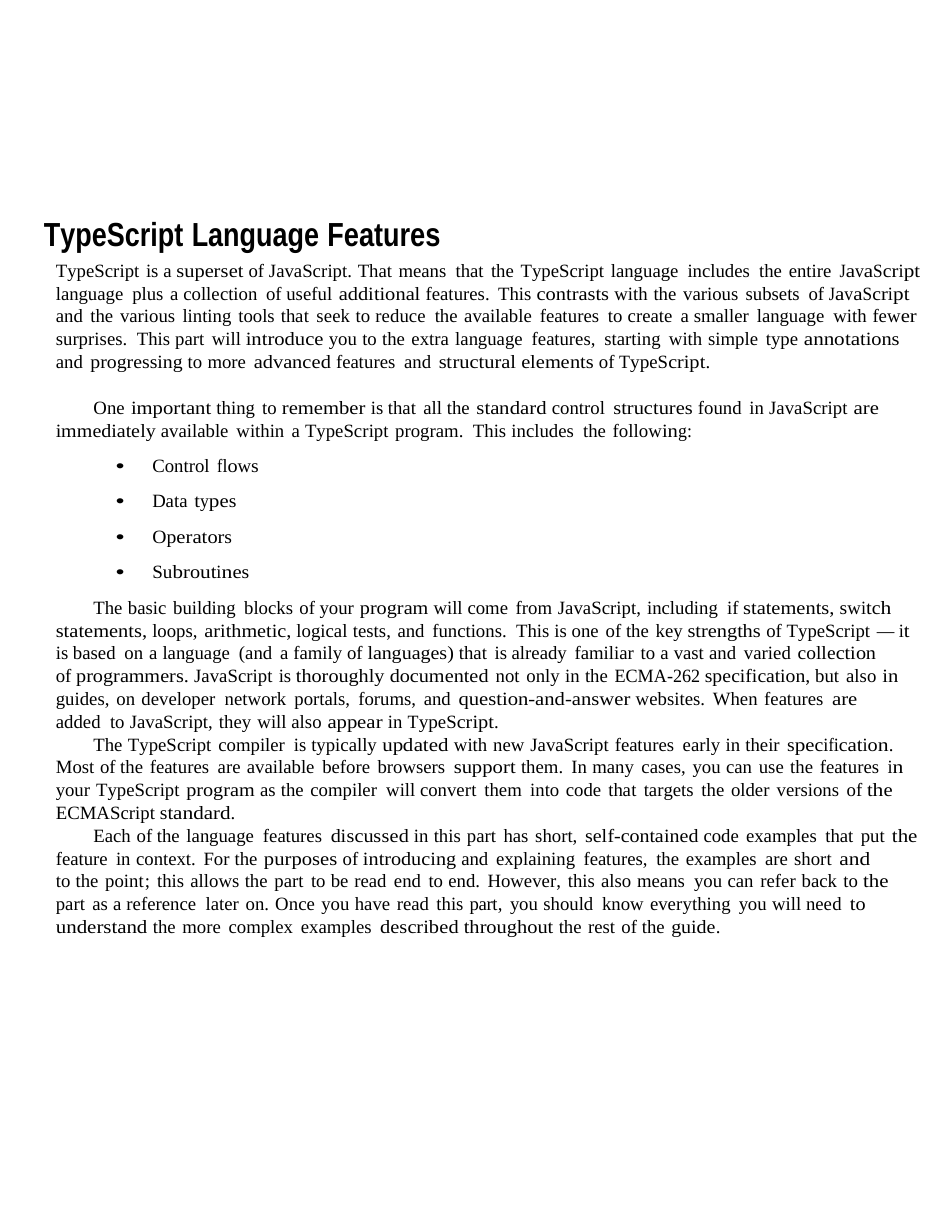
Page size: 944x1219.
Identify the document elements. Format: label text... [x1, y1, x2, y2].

text One important thing to remember is that all the standard control structures found in JavaScript are immediately available within a TypeScript program. This includes the following: [56, 397, 880, 441]
text The TypeScript compiler is typically updated with new JavaScript features early in their specification. Most of the features are available before browsers support them. In many cases, you can use the features in your TypeScript program as the compiler will convert them into code that targets the older versions of the ECMAScript standard. [56, 733, 906, 823]
text • Control flows [116, 455, 931, 477]
text • Subroutines [116, 561, 931, 583]
text TypeScript is a superset of JavaScript. That means that the TypeScript language includes the entire JavaScript language plus a collection of useful additional features. This contrasts with the various subsets of JavaScript and the various linting tools that seek to reduce the available features to create a smaller language with fewer surprises. This part will introduce you to the extra language features, starting with simple type annotations and progressing to more advanced features and structural elements of TypeScript. [56, 260, 923, 373]
text to the point; this allows the part to be read end to end. However, this also means you can refer back to the part as a reference later on. Once you have read this part, you should know everything you will need to understand the more complex examples described throughout the rest of the guide. [56, 870, 894, 938]
text The basic building blocks of your program will come from JavaScript, including if statements, switch statements, loops, arithmetic, logical tests, and functions. This is one of the key strengths of TypeScript — it is based on a language (and a family of languages) that is already familiar to a vast and varied collection [56, 597, 910, 664]
text of programmers. JavaScript is thoroughly documented not only in the ECMA-262 specification, but also in guides, on developer network portals, forums, and question-and-answer websites. When features are added to JavaScript, they will also appear in TypeScript. [56, 665, 899, 732]
text Each of the language features discussed in this part has short, self-contained code examples that put the feature in context. For the purposes of introducing and explaining features, the examples are short and [56, 825, 923, 869]
text • Operators [116, 526, 931, 547]
text TypeScript Language Features [44, 215, 931, 253]
text • Data types [116, 490, 931, 512]
